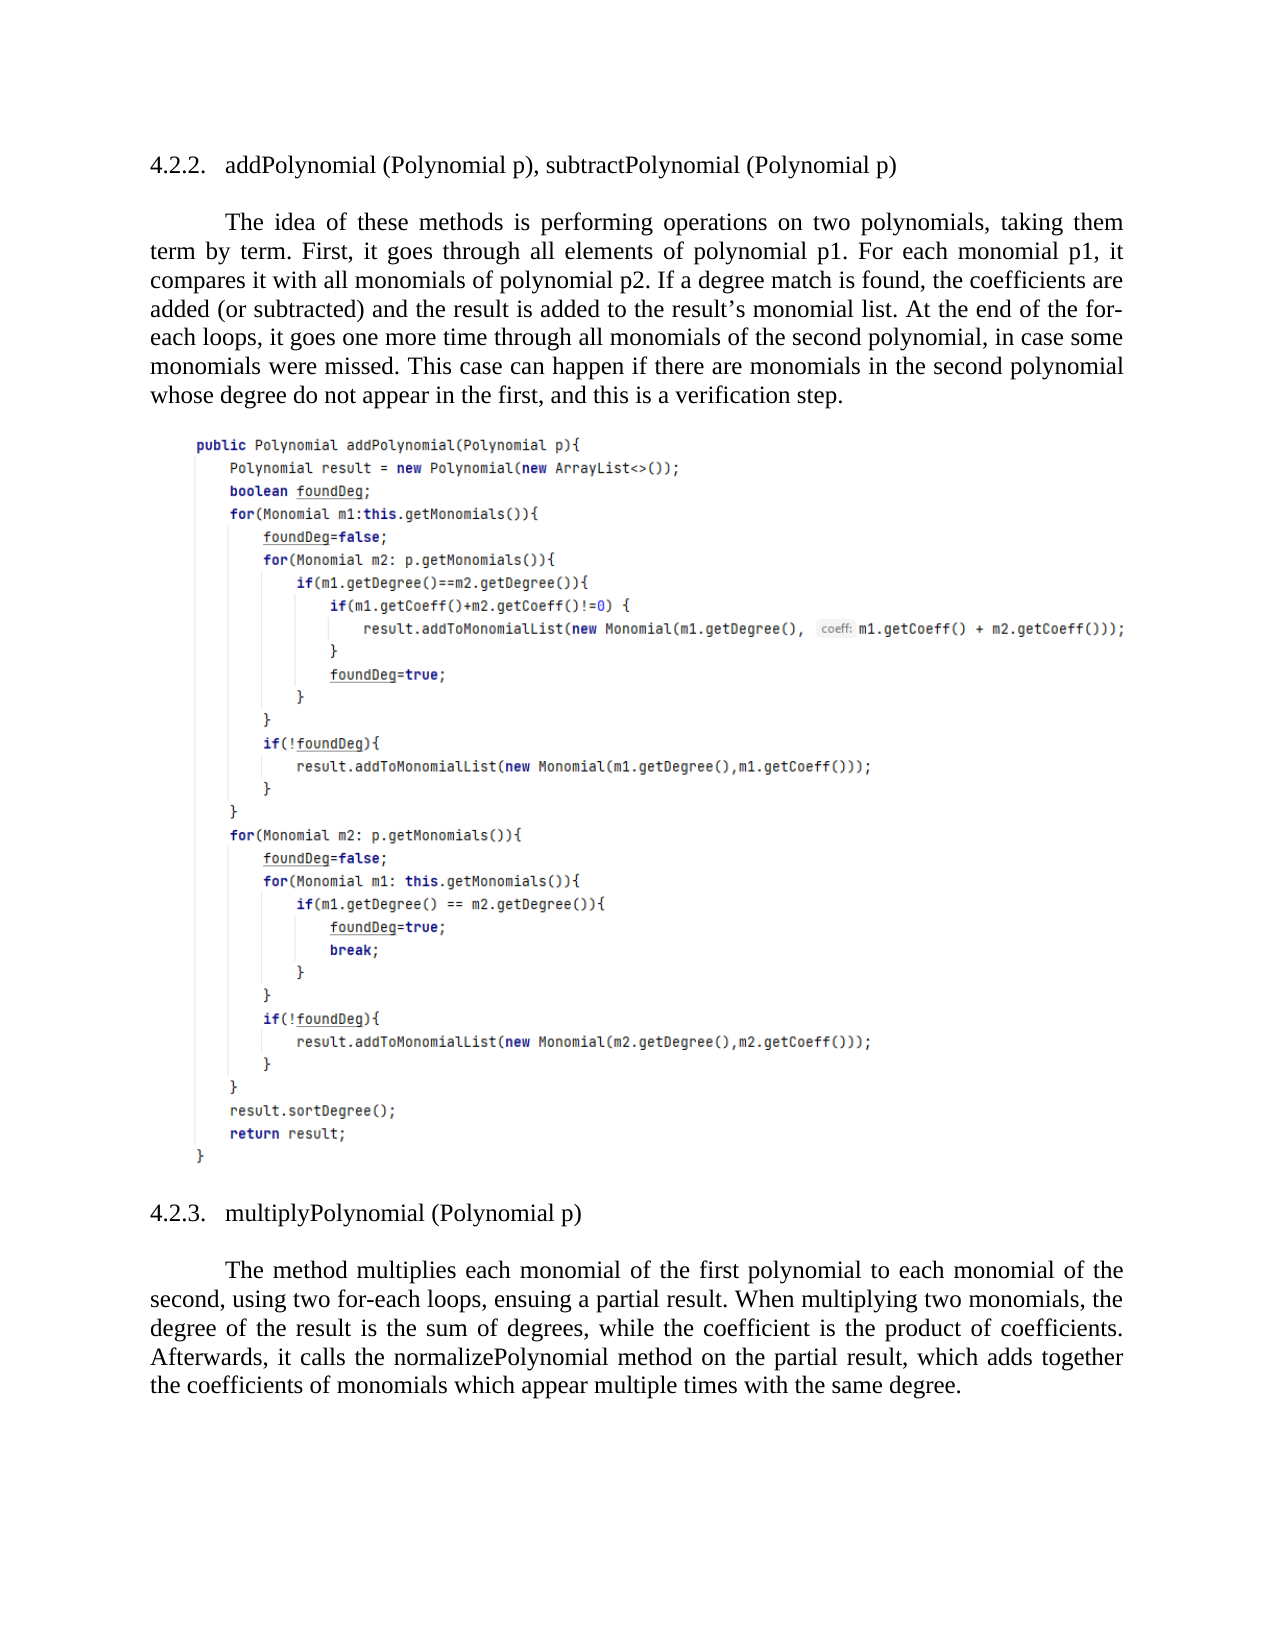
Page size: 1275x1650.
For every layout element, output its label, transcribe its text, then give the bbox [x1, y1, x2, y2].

picture [187, 421, 1133, 1170]
text The method multiplies each monomial of the first polynomial to each monomial of the second, using two for-each loops, ensuing a partial result. When multiplying two monomials, the degree of the result is the sum of degrees, while the coefficient is the product of coefficients. Afterwards, it calls the normalizePolynomial method on the partial result, which adds together the coefficients of monomials which appear multiple times with the same degree. [150, 1255, 1125, 1399]
text The idea of these methods is performing operations on two polynomials, taking them term by term. First, it goes through all elements of polynomial p1. For each monomial p1, it compares it with all monomials of polynomial p2. If a degree match is found, the coefficients are added (or subtracted) and the result is added to the result’s monomial list. At the end of the for-each loops, it goes one more time through all monomials of the second polynomial, in case some monomials were missed. This case can happen if there are monomials in the second polynomial whose degree do not appear in the first, and this is a verification step. [150, 207, 1125, 409]
list multiplyPolynomial (Polynomial p) [150, 1198, 1125, 1227]
list addPolynomial (Polynomial p), subtractPolynomial (Polynomial p) [150, 150, 1125, 179]
